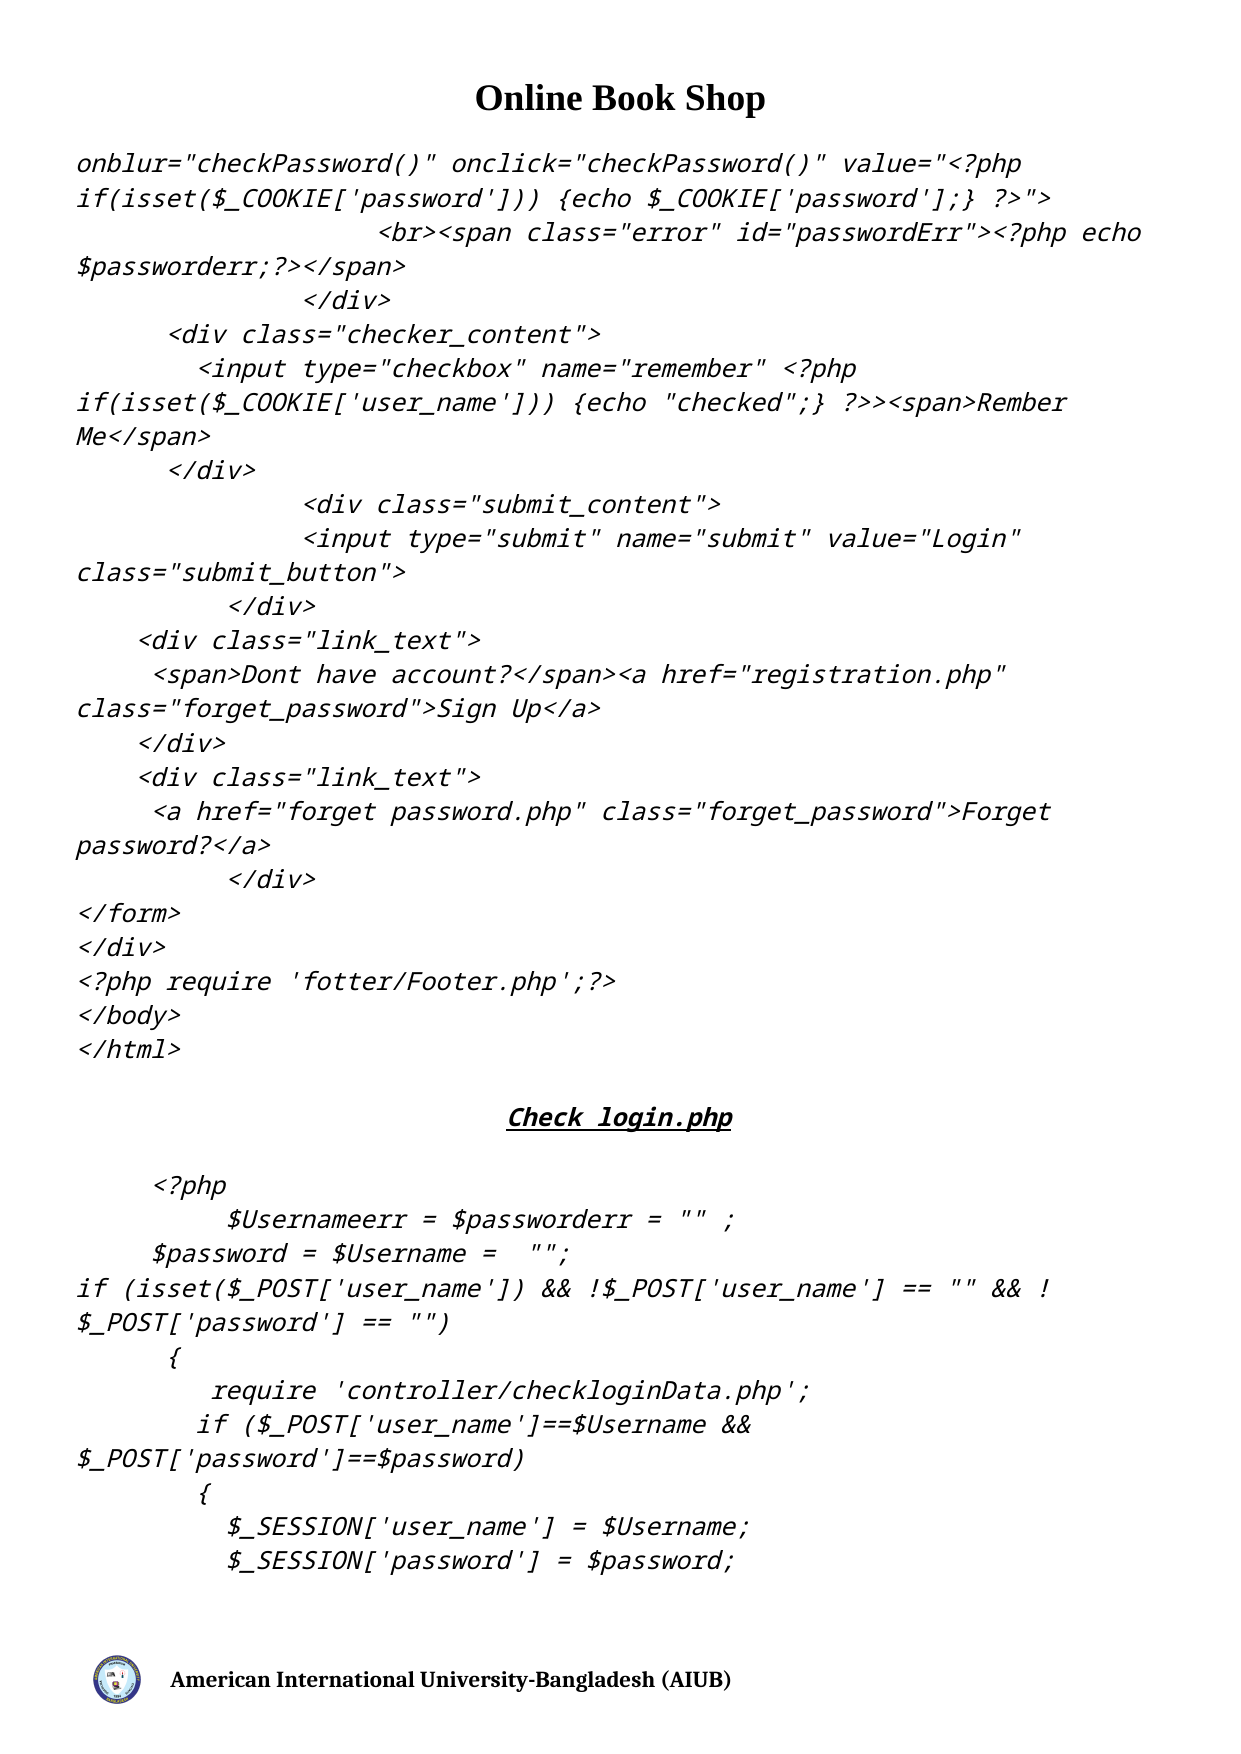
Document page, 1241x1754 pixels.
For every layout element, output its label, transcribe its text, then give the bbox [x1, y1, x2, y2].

text <span>Dont have account?</span><a href="registration.php" class="forget_password">Sign Up</a> [75, 657, 1165, 725]
text <div class="link_text"> [75, 623, 1165, 657]
text <?php [75, 1168, 1165, 1202]
text $Usernameerr = $passworderr = "" ; [75, 1202, 1165, 1236]
text $_SESSION['user_name'] = $Username; [75, 1509, 1165, 1543]
text </form> [75, 896, 1165, 929]
text </div> [75, 282, 1165, 316]
text </html> [75, 1032, 1165, 1066]
text </div> [75, 725, 1165, 759]
text <input type="checkbox" name="remember" <?php if(isset($_COOKIE['user_name'])) {echo "checked";} ?>><span>Rember Me</span> [75, 351, 1165, 453]
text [75, 146, 1165, 214]
text <div class="checker_content"> [75, 316, 1165, 351]
picture [92, 1654, 142, 1705]
text { [75, 1338, 1165, 1372]
text <input type="submit" name="submit" value="Login" class="submit_button"> [75, 521, 1165, 589]
text Check login.php [75, 1100, 1165, 1134]
text <?php require 'fotter/Footer.php';?> [75, 964, 1165, 998]
text <br><span class="error" id="passwordErr"><?php echo $passworderr;?></span> [75, 214, 1165, 282]
text </div> [75, 929, 1165, 964]
text </div> [75, 861, 1165, 896]
text $password = $Username = ""; [75, 1236, 1165, 1270]
text <div class="link_text"> [75, 759, 1165, 793]
text if (isset($_POST['user_name']) && !$_POST['user_name'] == "" && !$_POST['password'] == "") [75, 1270, 1165, 1338]
text require 'controller/checkloginData.php'; [75, 1372, 1165, 1406]
text </body> [75, 998, 1165, 1032]
text </div> [75, 453, 1165, 487]
text { [75, 1474, 1165, 1509]
text <a href="forget password.php" class="forget_password">Forget password?</a> [75, 793, 1165, 861]
text $_SESSION['password'] = $password; [75, 1543, 1165, 1577]
text </div> [75, 589, 1165, 623]
text <div class="submit_content"> [75, 487, 1165, 521]
text if ($_POST['user_name']==$Username && $_POST['password']==$password) [75, 1406, 1165, 1474]
